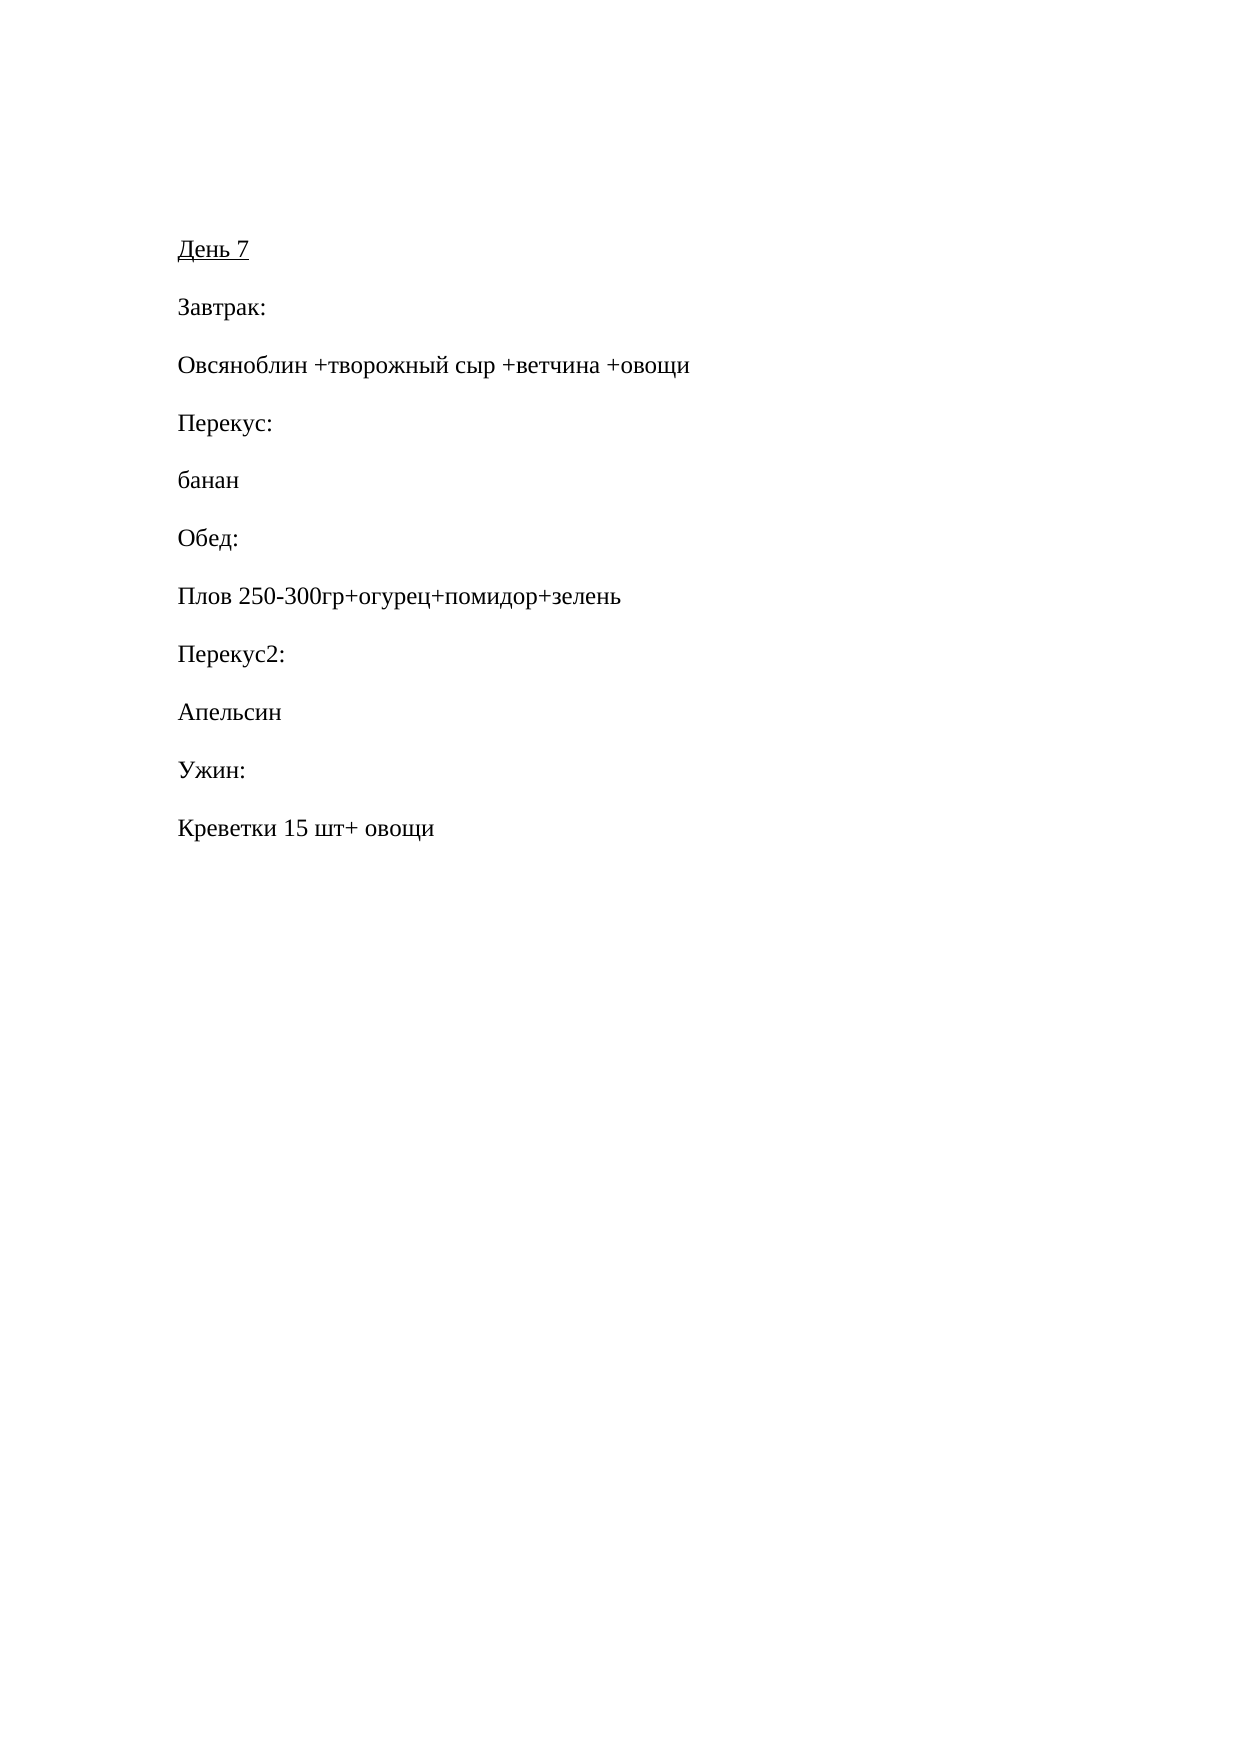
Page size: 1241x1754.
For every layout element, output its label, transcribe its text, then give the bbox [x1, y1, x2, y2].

text Ужин: [177, 755, 1152, 784]
text Апельсин [177, 697, 1152, 726]
text банан [177, 466, 1152, 494]
text Завтрак: [177, 292, 1152, 321]
text Креветки 15 шт+ овощи [177, 813, 1152, 842]
text День 7 [177, 234, 1152, 263]
text Плов 250-300гр+огурец+помидор+зелень [177, 581, 1152, 610]
text Перекус2: [177, 639, 1152, 668]
text Перекус: [177, 408, 1152, 436]
text Обед: [177, 523, 1152, 552]
text Овсяноблин +творожный сыр +ветчина +овощи [177, 350, 1152, 378]
